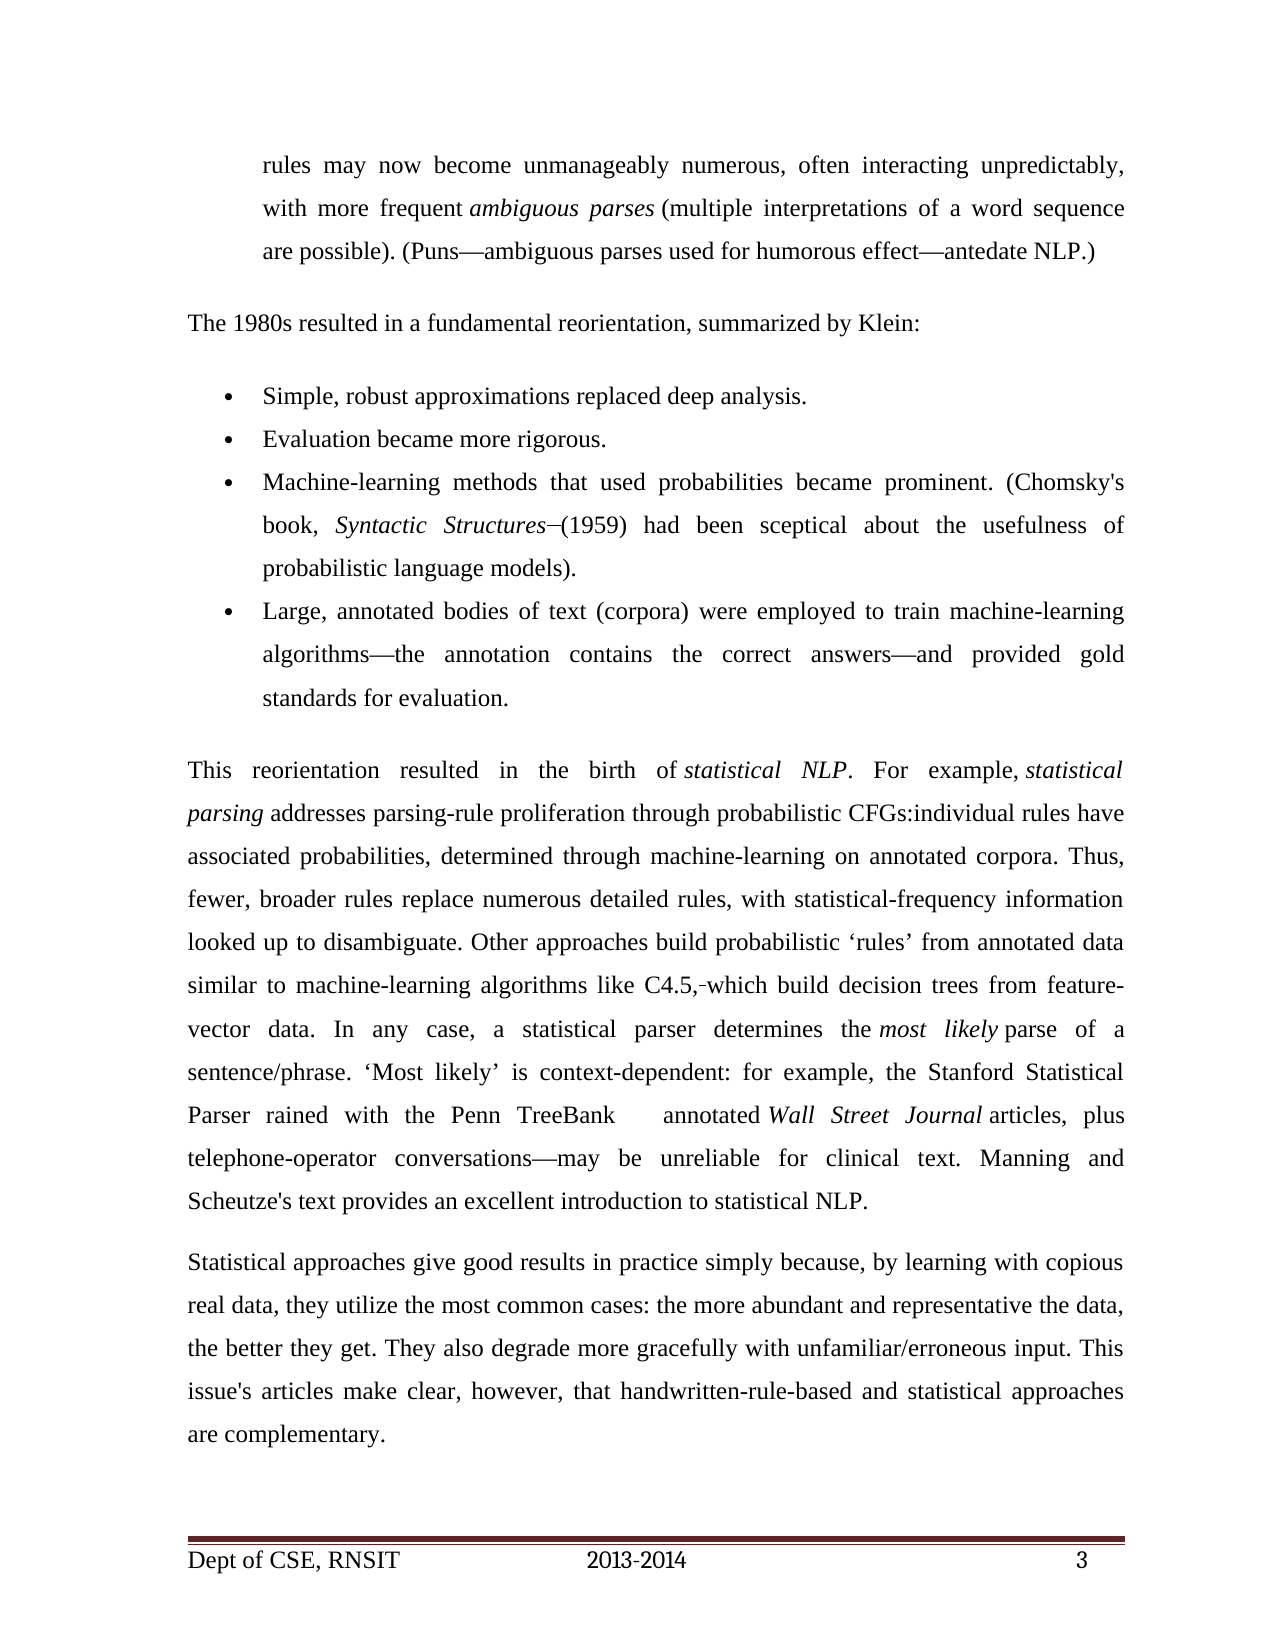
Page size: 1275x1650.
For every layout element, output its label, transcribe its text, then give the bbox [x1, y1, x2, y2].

list Evaluation became more rigorous. [225, 424, 1125, 453]
text This reorientation resulted in the birth of statistical NLP. For example, statistical parsing addresses parsing-rule proliferation through probabilistic CFGs:individual rules have associated probabilities, determined through machine-learning on annotated corpora. Thus, fewer, broader rules replace numerous detailed rules, with statistical-frequency information looked up to disambiguate. Other approaches build probabilistic ‘rules’ from annotated data similar to machine-learning algorithms like C4.5, which build decision trees from feature-vector data. In any case, a statistical parser determines the most likely parse of a sentence/phrase. ‘Most likely’ is context-dependent: for example, the Stanford Statistical Parser rained with the Penn TreeBank annotated Wall Street Journal articles, plus telephone-operator conversations—may be unreliable for clinical text. Manning and Scheutze's text provides an excellent introduction to statistical NLP. [187, 755, 1125, 1215]
list Large, annotated bodies of text (corpora) were employed to train machine-learning algorithms—the annotation contains the correct answers—and provided gold standards for evaluation. [225, 596, 1125, 711]
text The 1980s resulted in a fundamental reorientation, summarized by Klein: [187, 308, 1125, 337]
list Simple, robust approximations replaced deep analysis. [225, 381, 1125, 409]
list Machine-learning methods that used probabilities became prominent. (Chomsky's book, Syntactic Structures (1959) had been sceptical about the usefulness of probabilistic language models). [225, 467, 1125, 582]
text Statistical approaches give good results in practice simply because, by learning with copious real data, they utilize the most common cases: the more abundant and representative the data, the better they get. They also degrade more gracefully with unfamiliar/erroneous input. This issue's articles make clear, however, that handwritten-rule-based and statistical approaches are complementary. [187, 1247, 1125, 1448]
